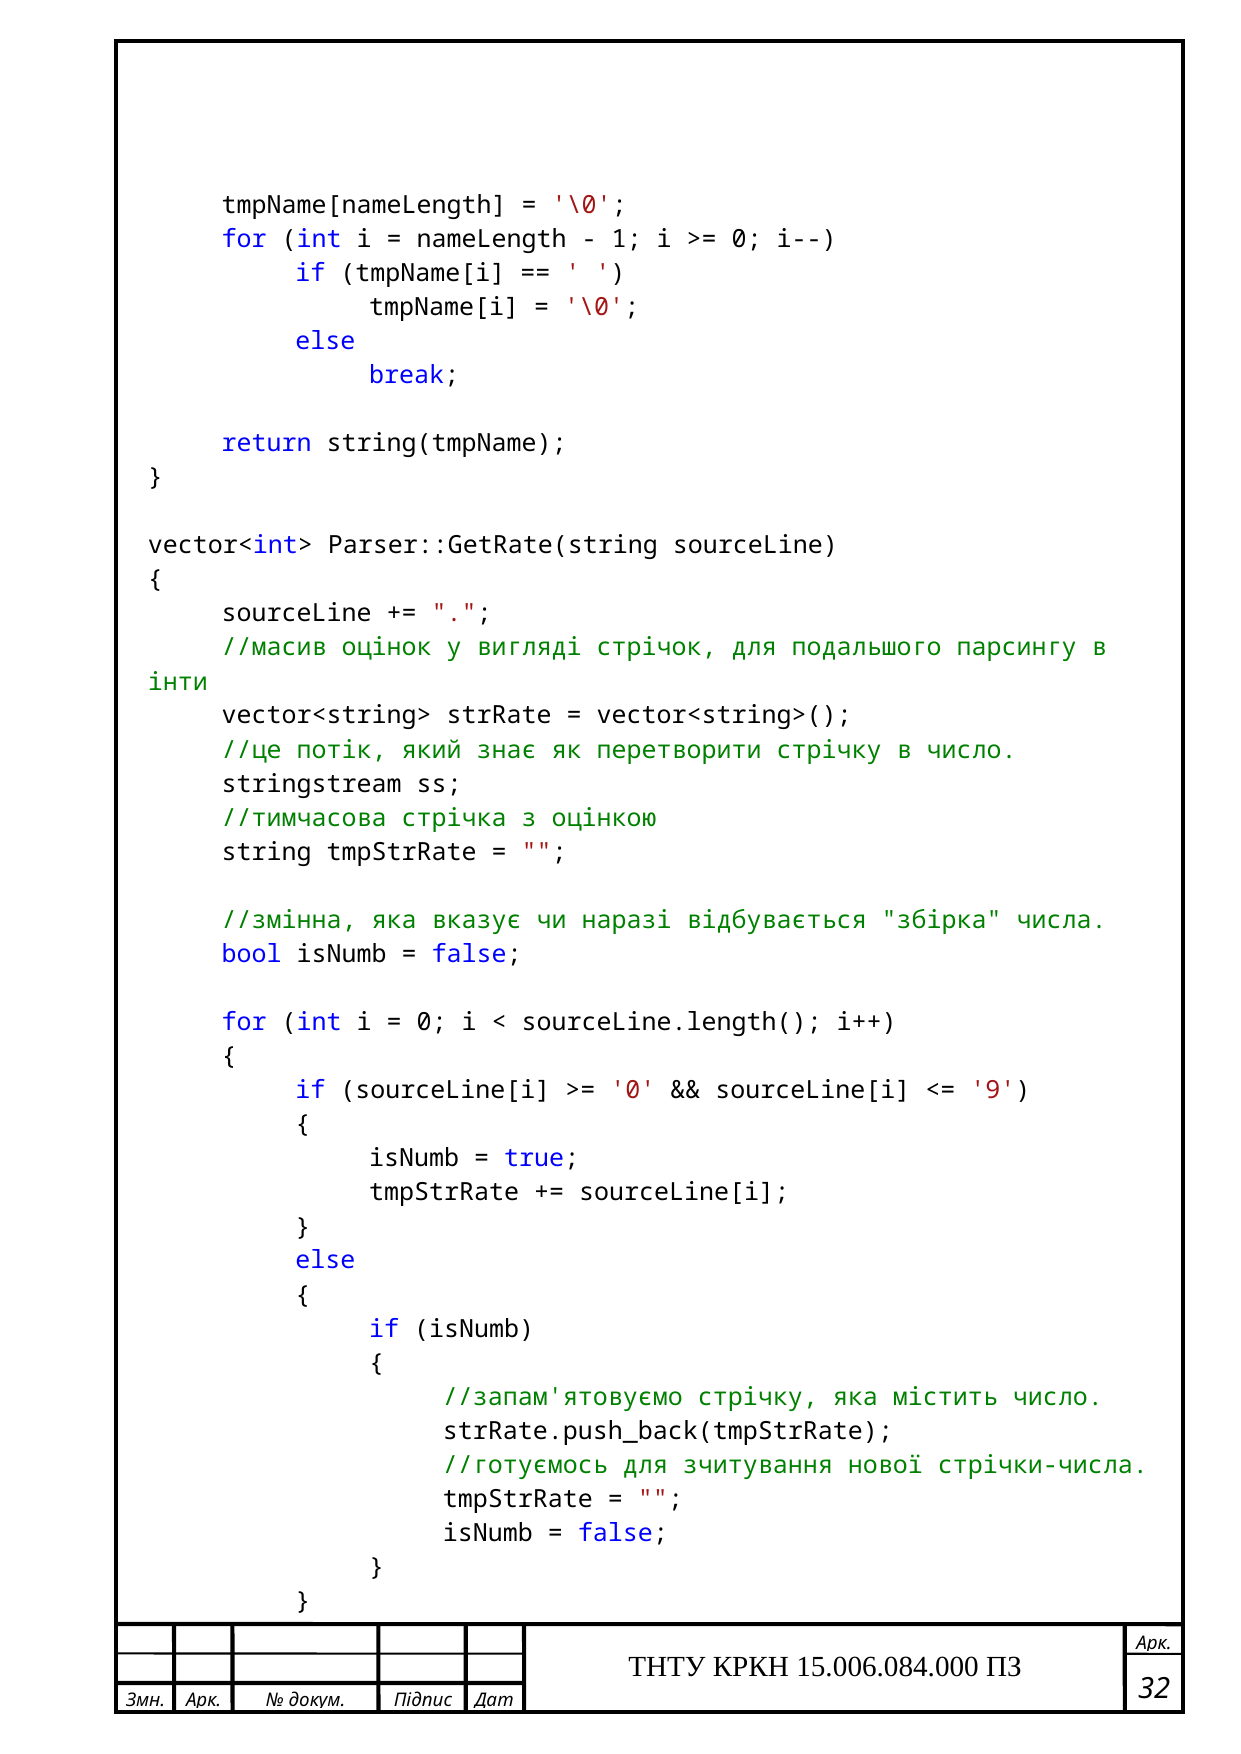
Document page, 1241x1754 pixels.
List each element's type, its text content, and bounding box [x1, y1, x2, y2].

text stringstream ss; [148, 765, 1152, 799]
text //це потік, який знає як перетворити стрічку в число. [148, 731, 1152, 765]
text else [148, 1242, 1152, 1276]
text for (int i = 0; i < sourceLine.length(); i++) [148, 1004, 1152, 1038]
text { [148, 1344, 1152, 1378]
text tmpStrRate = ""; [148, 1481, 1152, 1515]
text //тимчасова стрічка з оцінкою [148, 799, 1152, 833]
text { [148, 1038, 1152, 1072]
text //готуємось для зчитування нової стрічки-числа. [148, 1447, 1152, 1481]
text isNumb = true; [148, 1140, 1152, 1174]
text strRate.push_back(tmpStrRate); [148, 1412, 1152, 1447]
text string tmpStrRate = ""; [148, 833, 1152, 867]
text { [148, 1276, 1152, 1310]
text vector<int> Parser::GetRate(string sourceLine) [148, 527, 1152, 561]
text //масив оцінок у вигляді стрічок, для подальшого парсингу в інти [148, 629, 1152, 697]
text isNumb = false; [148, 1515, 1152, 1549]
text return string(tmpName); [148, 425, 1152, 459]
text //змінна, яка вказує чи наразі відбувається "збірка" числа. [148, 902, 1152, 936]
text break; [148, 357, 1152, 391]
text tmpStrRate += sourceLine[i]; [148, 1174, 1152, 1208]
text } [148, 459, 1152, 493]
text else [148, 322, 1152, 357]
text tmpName[nameLength] = '\0'; [148, 186, 1152, 220]
text if (tmpName[i] == ' ') [148, 254, 1152, 288]
text //запам'ятовуємо стрічку, яка містить число. [148, 1378, 1152, 1412]
text vector<string> strRate = vector<string>(); [148, 697, 1152, 731]
text if (isNumb) [148, 1310, 1152, 1344]
text { [148, 1106, 1152, 1140]
text { [148, 561, 1152, 595]
text } [148, 1549, 1152, 1583]
text if (sourceLine[i] >= '0' && sourceLine[i] <= '9') [148, 1072, 1152, 1106]
text } [148, 1583, 1152, 1617]
text for (int i = nameLength - 1; i >= 0; i--) [148, 220, 1152, 254]
text bool isNumb = false; [148, 936, 1152, 970]
text tmpName[i] = '\0'; [148, 288, 1152, 322]
text } [148, 1208, 1152, 1242]
text sourceLine += "."; [148, 595, 1152, 629]
